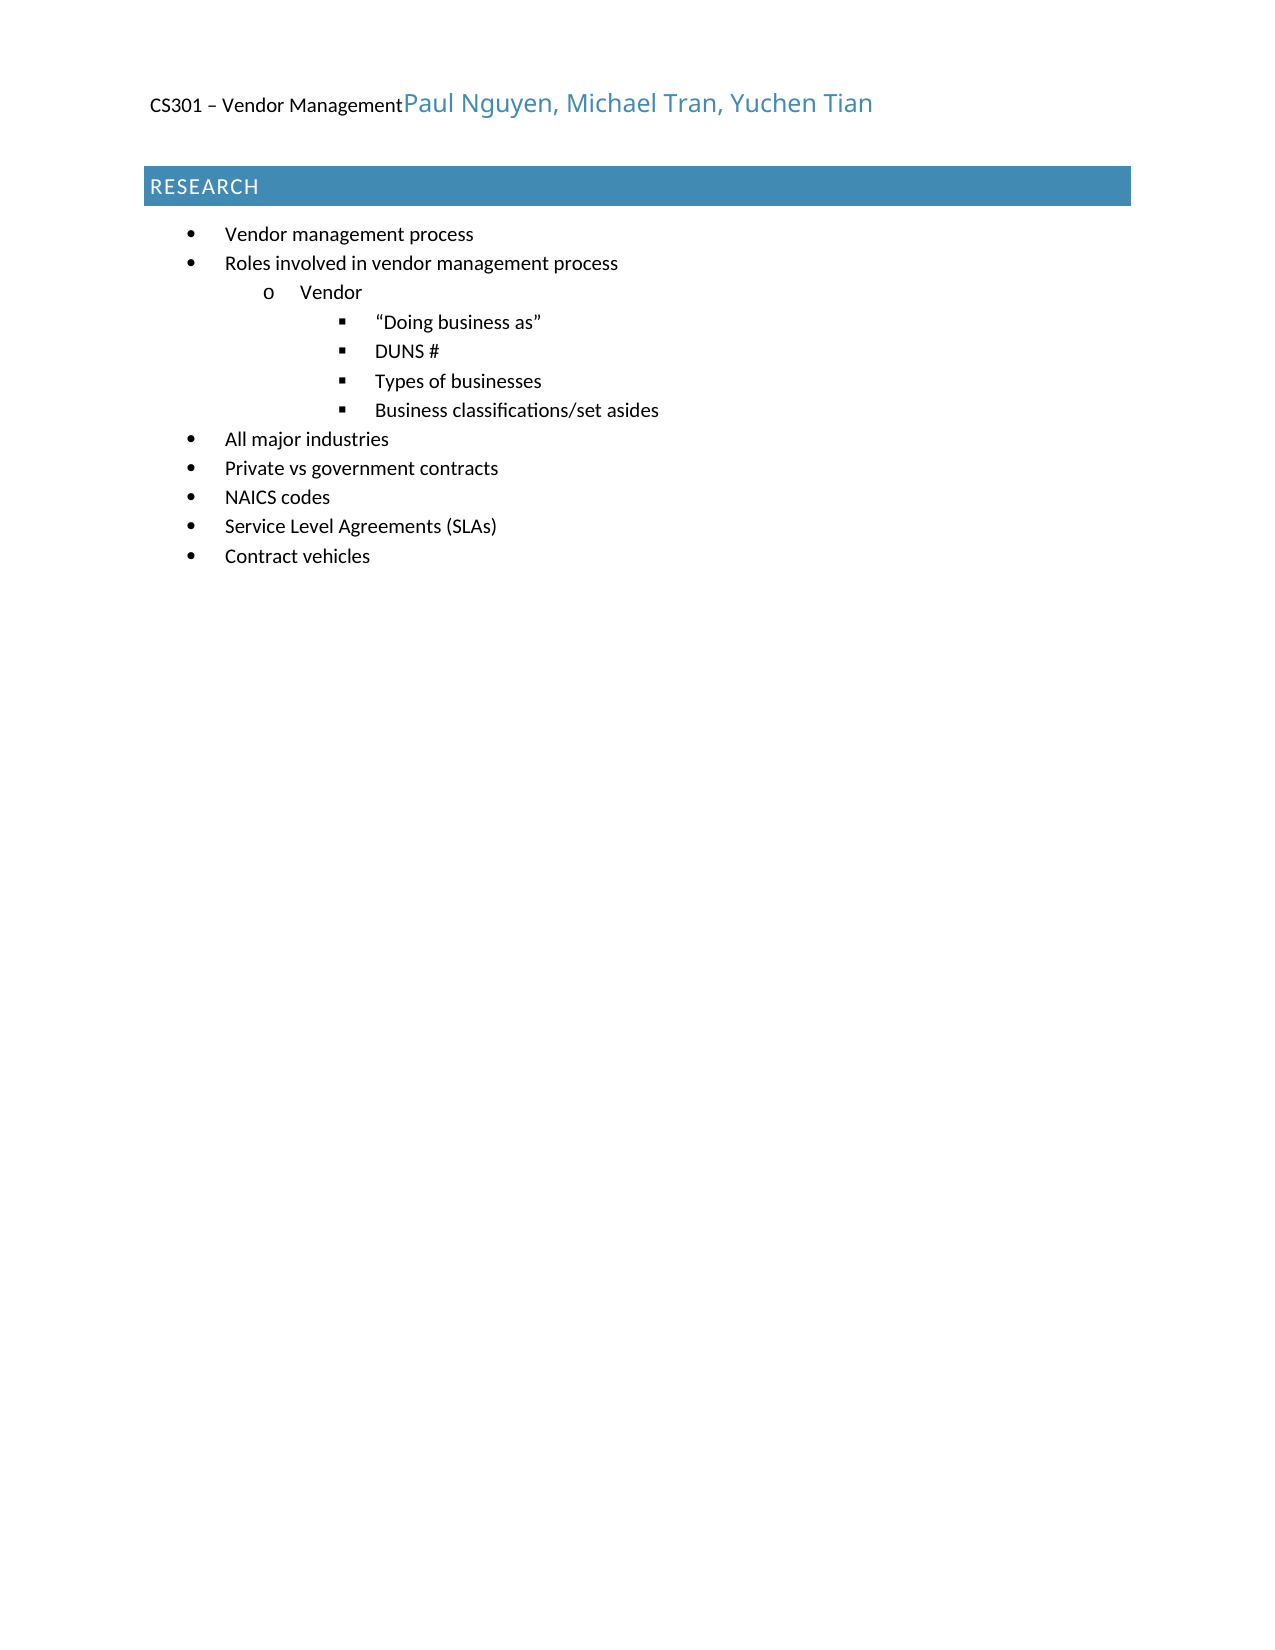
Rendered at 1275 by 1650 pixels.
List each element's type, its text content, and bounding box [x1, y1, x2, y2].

list Types of businesses [337, 368, 1125, 393]
list Vendor [262, 279, 1125, 306]
list Service Level Agreements (SLAs) [187, 514, 1125, 539]
list Roles involved in vendor management process [187, 250, 1125, 275]
list Private vs government contracts [187, 455, 1125, 481]
list NAICS codes [187, 484, 1125, 510]
subtitle Research [150, 172, 1125, 200]
list Business classifications/set asides [337, 397, 1125, 422]
list All major industries [187, 426, 1125, 452]
list Vendor management process [187, 221, 1125, 246]
list Contract vehicles [187, 543, 1125, 568]
list “Doing business as” [337, 309, 1125, 335]
list DUNS # [337, 339, 1125, 364]
